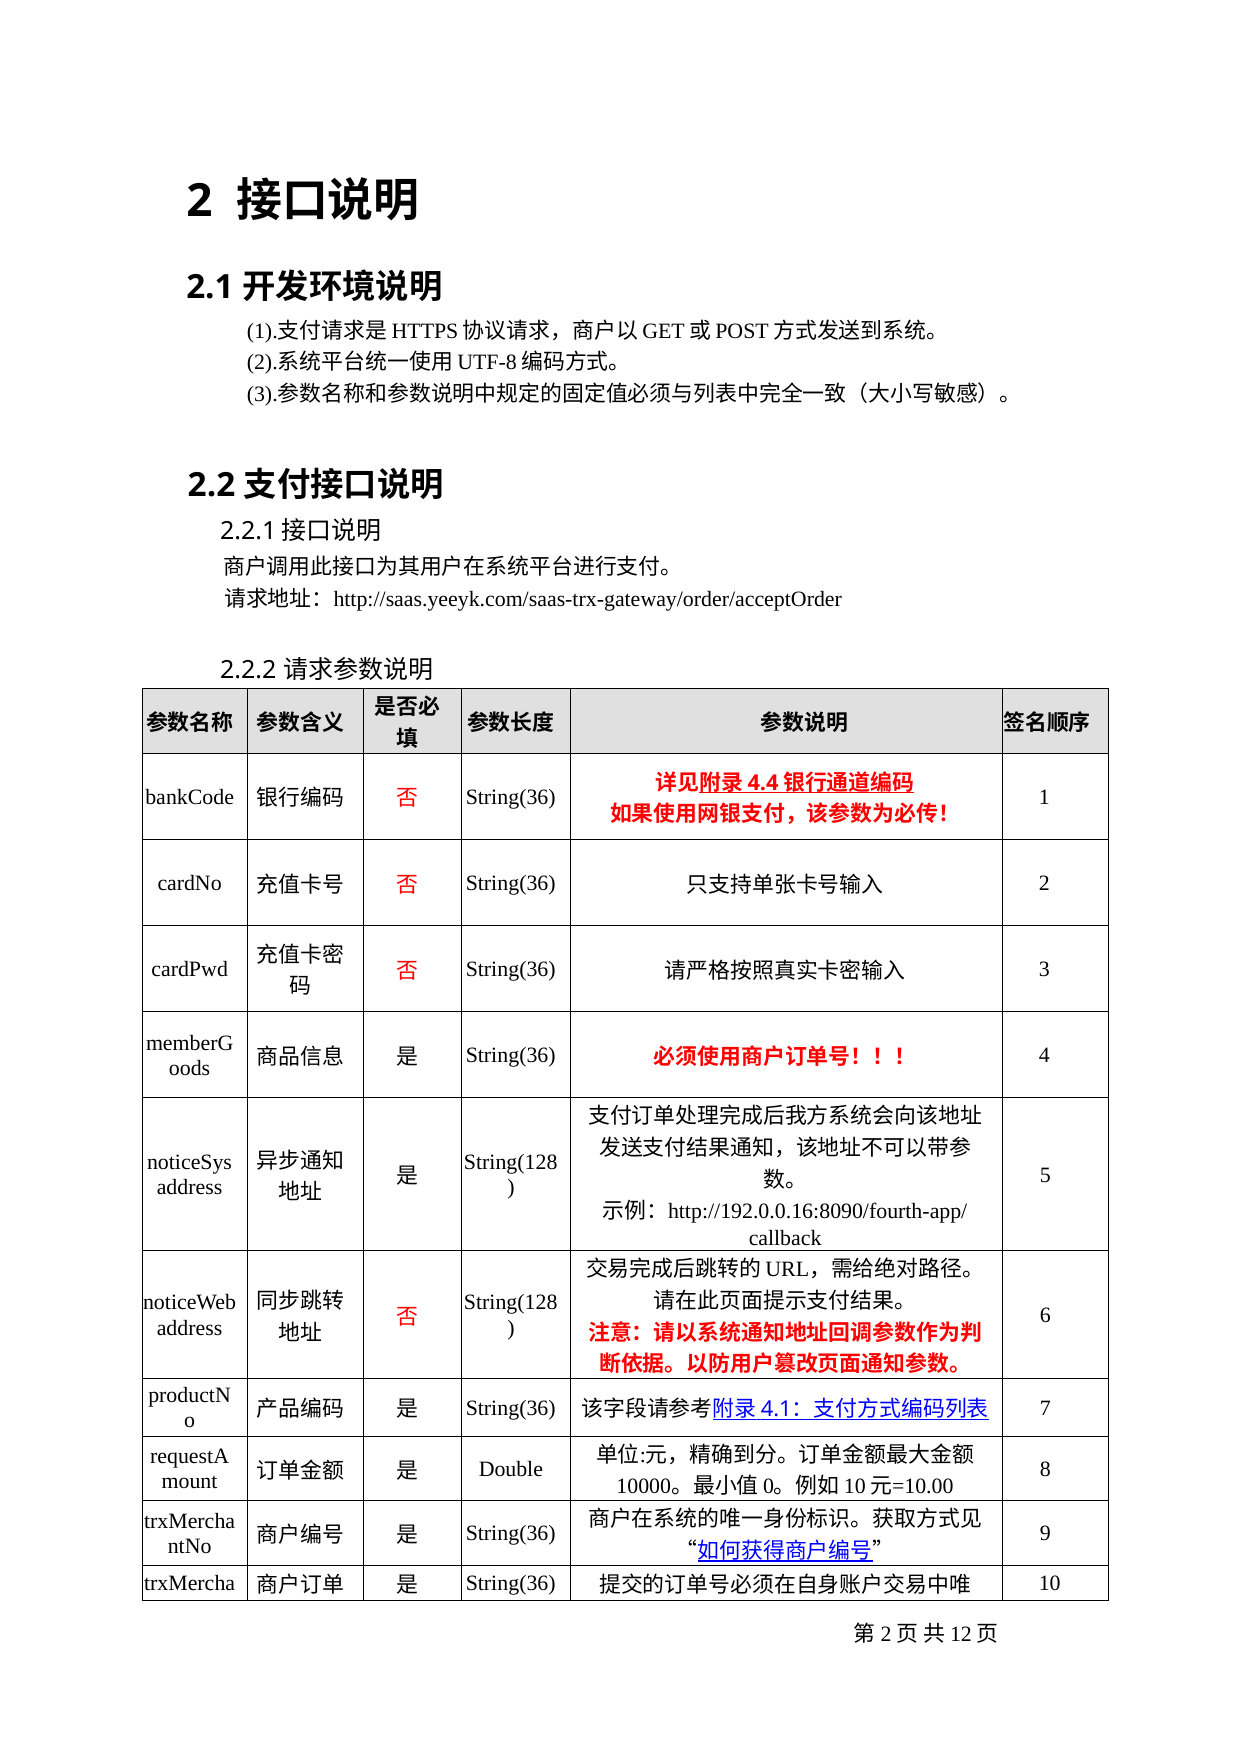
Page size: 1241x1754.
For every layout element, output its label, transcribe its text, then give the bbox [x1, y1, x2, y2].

table_cell 详见附录4.4银行通道编码 如果使用网银支付，该参数为必传！ [571, 754, 1002, 839]
table_cell String(128) [462, 1251, 570, 1378]
table_cell 必须使用商户订单号！！！ [571, 1012, 1002, 1097]
subtitle 2 接口说明 [186, 163, 1063, 230]
table_cell String(36) [462, 754, 570, 839]
table_cell 7 [1003, 1379, 1108, 1436]
table_cell String(36) [462, 840, 570, 925]
table_cell 充值卡号 [248, 840, 363, 925]
table_cell 3 [1003, 926, 1108, 1011]
subtitle 2.2.1接口说明 [187, 510, 1052, 546]
table_cell 异步通知地址 [248, 1098, 363, 1250]
table_cell 8 [1003, 1437, 1108, 1500]
table_cell 是 [364, 1379, 461, 1436]
list (3).参数名称和参数说明中规定的固定值必须与列表中完全一致（大小写敏感）。 [247, 376, 1052, 408]
table_cell 支付订单处理完成后我方系统会向该地址发送支付结果通知，该地址不可以带参数。 示例：http://192.0.0.16:8090/fourth-app/callback [571, 1098, 1002, 1250]
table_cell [571, 1566, 1002, 1600]
table_cell cardNo [143, 840, 247, 925]
list (2).系统平台统一使用UTF-8编码方式。 [247, 344, 1052, 376]
table_cell requestAmount [143, 1437, 247, 1500]
table_header 是否必填 [364, 689, 461, 753]
table_cell 5 [1003, 1098, 1108, 1250]
table_cell noticeSysaddress [143, 1098, 247, 1250]
table_cell 银行编码 [248, 754, 363, 839]
table_cell 是 [364, 1098, 461, 1250]
table_cell 否 [364, 840, 461, 925]
table_cell 是 [364, 1566, 461, 1600]
list (1).支付请求是HTTPS协议请求，商户以GET或POST方式发送到系统。 [247, 313, 1052, 344]
table_cell 产品编码 [248, 1379, 363, 1436]
table_cell String(36) [462, 1012, 570, 1097]
table_cell 单位:元，精确到分。订单金额最大金额10000。最小值0。例如10元=10.00 [571, 1437, 1002, 1500]
table_cell 否 [364, 1251, 461, 1378]
table_cell 否 [364, 926, 461, 1011]
table_cell 1 [1003, 754, 1108, 839]
table_cell 10 [1003, 1566, 1108, 1600]
subtitle 2.2.2 请求参数说明 [187, 649, 1052, 686]
table_cell bankCode [143, 754, 247, 839]
table_cell 商户编号 [248, 1501, 363, 1564]
table_cell 该字段请参考附录4.1：支付方式编码列表 [571, 1379, 1002, 1436]
table_cell String(36) [462, 1379, 570, 1436]
table_cell String(36) [462, 926, 570, 1011]
text 商户调用此接口为其用户在系统平台进行支付。 [187, 549, 1063, 581]
table_cell 请严格按照真实卡密输入 [571, 926, 1002, 1011]
table_cell 9 [1003, 1501, 1108, 1564]
table_cell 商户订单号 [248, 1566, 363, 1600]
table_cell memberGoods [143, 1012, 247, 1097]
table_cell 商户在系统的唯一身份标识。获取方式见“如何获得商户编号” [571, 1501, 1002, 1564]
table_cell 只支持单张卡号输入 [571, 840, 1002, 925]
table_cell 4 [1003, 1012, 1108, 1097]
table_header 参数名称 [143, 689, 247, 753]
table_cell 充值卡密码 [248, 926, 363, 1011]
table_header 参数长度 [462, 689, 570, 753]
table_cell 同步跳转地址 [248, 1251, 363, 1378]
table_cell String(128) [462, 1098, 570, 1250]
table_cell 交易完成后跳转的URL，需给绝对路径。 请在此页面提示支付结果。 注意：请以系统通知地址回调参数作为判断依据。以防用户篡改页面通知参数。 [571, 1251, 1002, 1378]
subtitle 2.1 开发环境说明 [186, 260, 1063, 309]
table_cell Double [462, 1437, 570, 1500]
table_header 参数说明 [571, 689, 1002, 753]
table_cell String(36) [462, 1566, 570, 1600]
table_header 参数含义 [248, 689, 363, 753]
text 请求地址：http://saas.yeeyk.com/saas-trx-gateway/order/acceptOrder [188, 581, 988, 612]
table_cell 订单金额 [248, 1437, 363, 1500]
subtitle 2.2 支付接口说明 [187, 458, 1063, 506]
table_header 签名顺序 [1003, 689, 1108, 753]
table_cell cardPwd [143, 926, 247, 1011]
table_cell 是 [364, 1501, 461, 1564]
table_cell trxMerchantNo [143, 1501, 247, 1564]
table_cell trxMerchantOrderno [143, 1566, 247, 1600]
table_cell noticeWebaddress [143, 1251, 247, 1378]
table_cell 是 [364, 1012, 461, 1097]
table_cell productNo [143, 1379, 247, 1436]
table_cell 否 [364, 754, 461, 839]
table_cell 6 [1003, 1251, 1108, 1378]
table_cell String(36) [462, 1501, 570, 1564]
table_cell 是 [364, 1437, 461, 1500]
table_cell 商品信息 [248, 1012, 363, 1097]
table_cell 2 [1003, 840, 1108, 925]
